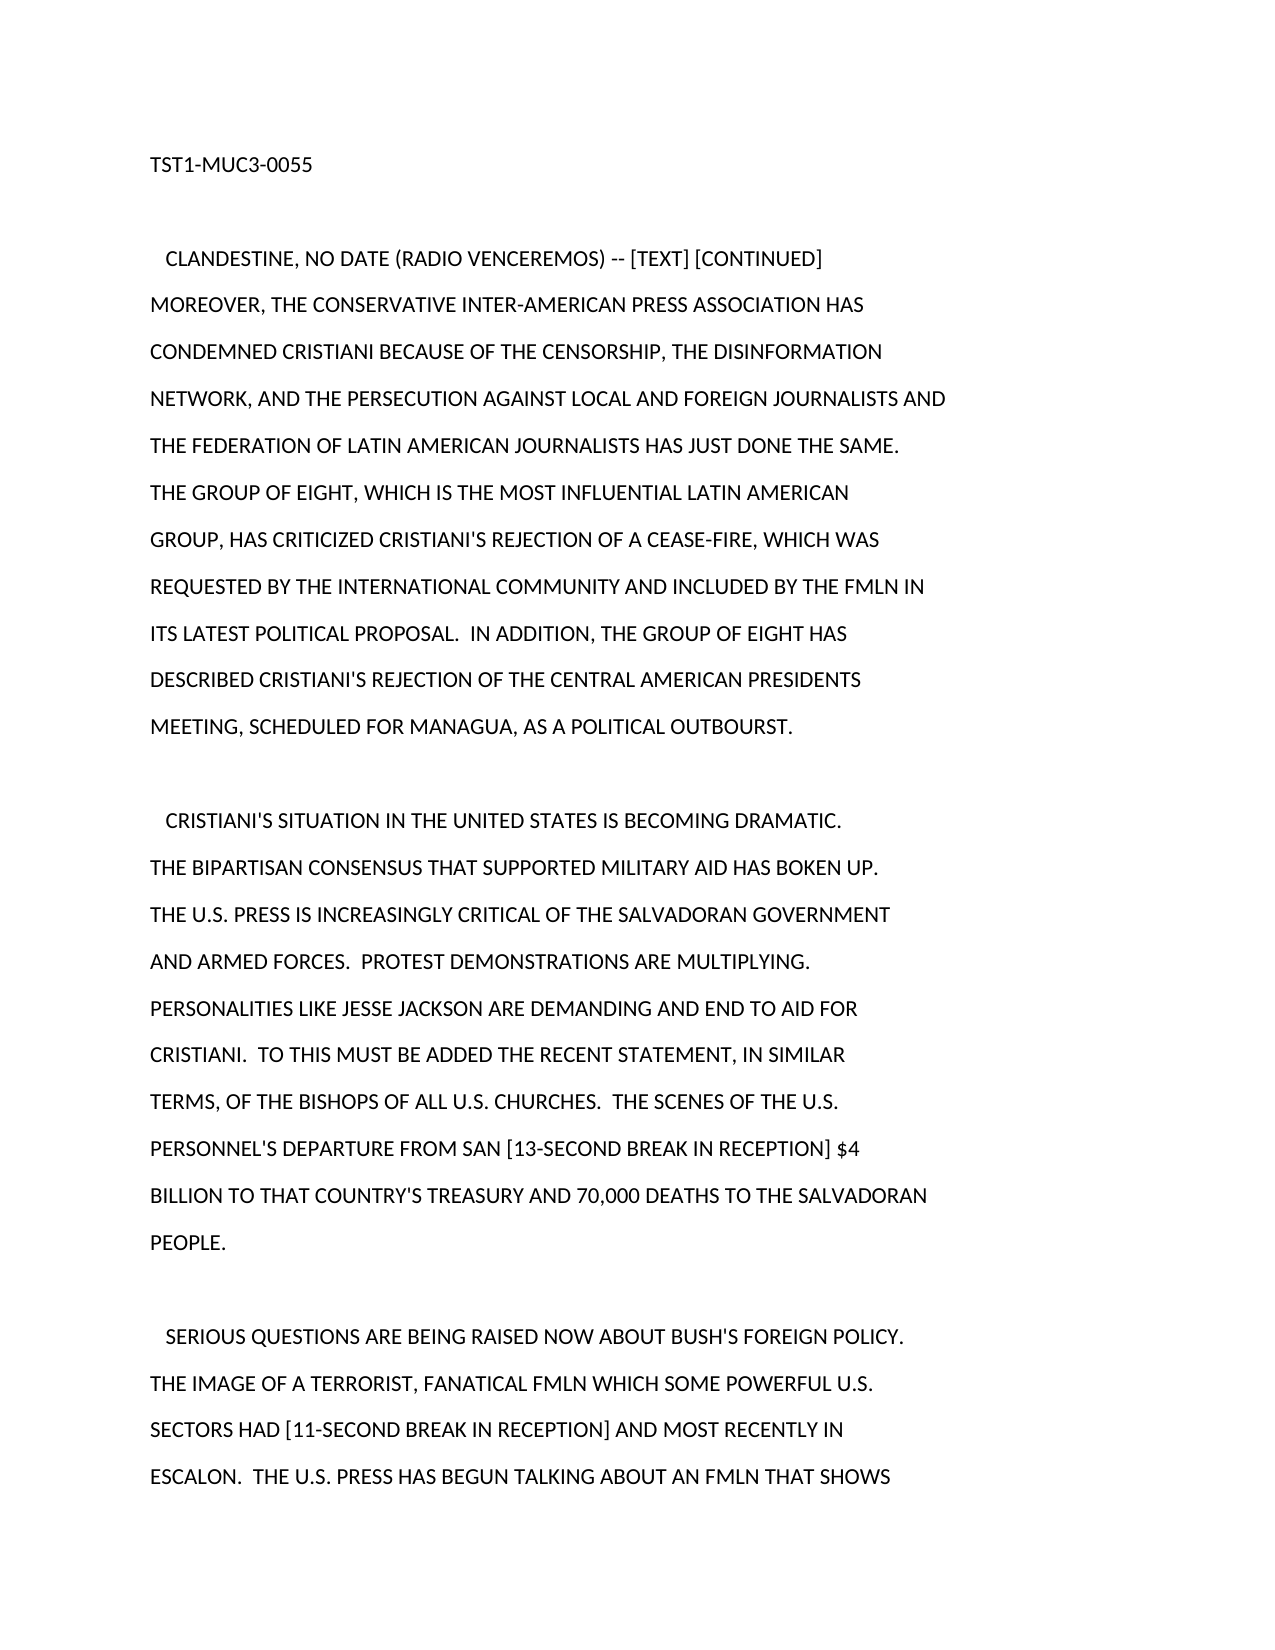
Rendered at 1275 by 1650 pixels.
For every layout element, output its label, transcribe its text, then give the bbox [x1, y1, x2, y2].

text SERIOUS QUESTIONS ARE BEING RAISED NOW ABOUT BUSH'S FOREIGN POLICY. [150, 1322, 1125, 1350]
text ITS LATEST POLITICAL PROPOSAL. IN ADDITION, THE GROUP OF EIGHT HAS [150, 619, 1125, 647]
text TST1-MUC3-0055 [150, 150, 1125, 178]
text CRISTIANI'S SITUATION IN THE UNITED STATES IS BECOMING DRAMATIC. [150, 806, 1125, 834]
text THE IMAGE OF A TERRORIST, FANATICAL FMLN WHICH SOME POWERFUL U.S. [150, 1369, 1125, 1397]
text PERSONNEL'S DEPARTURE FROM SAN [13-SECOND BREAK IN RECEPTION] $4 [150, 1134, 1125, 1162]
text NETWORK, AND THE PERSECUTION AGAINST LOCAL AND FOREIGN JOURNALISTS AND [150, 384, 1125, 412]
text THE FEDERATION OF LATIN AMERICAN JOURNALISTS HAS JUST DONE THE SAME. [150, 431, 1125, 459]
text GROUP, HAS CRITICIZED CRISTIANI'S REJECTION OF A CEASE-FIRE, WHICH WAS [150, 525, 1125, 553]
text THE BIPARTISAN CONSENSUS THAT SUPPORTED MILITARY AID HAS BOKEN UP. [150, 853, 1125, 881]
text PEOPLE. [150, 1228, 1125, 1256]
text ESCALON. THE U.S. PRESS HAS BEGUN TALKING ABOUT AN FMLN THAT SHOWS [150, 1462, 1125, 1491]
text AND ARMED FORCES. PROTEST DEMONSTRATIONS ARE MULTIPLYING. [150, 947, 1125, 975]
text CONDEMNED CRISTIANI BECAUSE OF THE CENSORSHIP, THE DISINFORMATION [150, 337, 1125, 366]
text THE GROUP OF EIGHT, WHICH IS THE MOST INFLUENTIAL LATIN AMERICAN [150, 478, 1125, 506]
text MEETING, SCHEDULED FOR MANAGUA, AS A POLITICAL OUTBOURST. [150, 712, 1125, 741]
text DESCRIBED CRISTIANI'S REJECTION OF THE CENTRAL AMERICAN PRESIDENTS [150, 666, 1125, 694]
text BILLION TO THAT COUNTRY'S TREASURY AND 70,000 DEATHS TO THE SALVADORAN [150, 1181, 1125, 1209]
text SECTORS HAD [11-SECOND BREAK IN RECEPTION] AND MOST RECENTLY IN [150, 1416, 1125, 1444]
text CRISTIANI. TO THIS MUST BE ADDED THE RECENT STATEMENT, IN SIMILAR [150, 1041, 1125, 1069]
text CLANDESTINE, NO DATE (RADIO VENCEREMOS) -- [TEXT] [CONTINUED] [150, 244, 1125, 272]
text MOREOVER, THE CONSERVATIVE INTER-AMERICAN PRESS ASSOCIATION HAS [150, 291, 1125, 319]
text THE U.S. PRESS IS INCREASINGLY CRITICAL OF THE SALVADORAN GOVERNMENT [150, 900, 1125, 928]
text REQUESTED BY THE INTERNATIONAL COMMUNITY AND INCLUDED BY THE FMLN IN [150, 572, 1125, 600]
text PERSONALITIES LIKE JESSE JACKSON ARE DEMANDING AND END TO AID FOR [150, 994, 1125, 1022]
text TERMS, OF THE BISHOPS OF ALL U.S. CHURCHES. THE SCENES OF THE U.S. [150, 1087, 1125, 1116]
